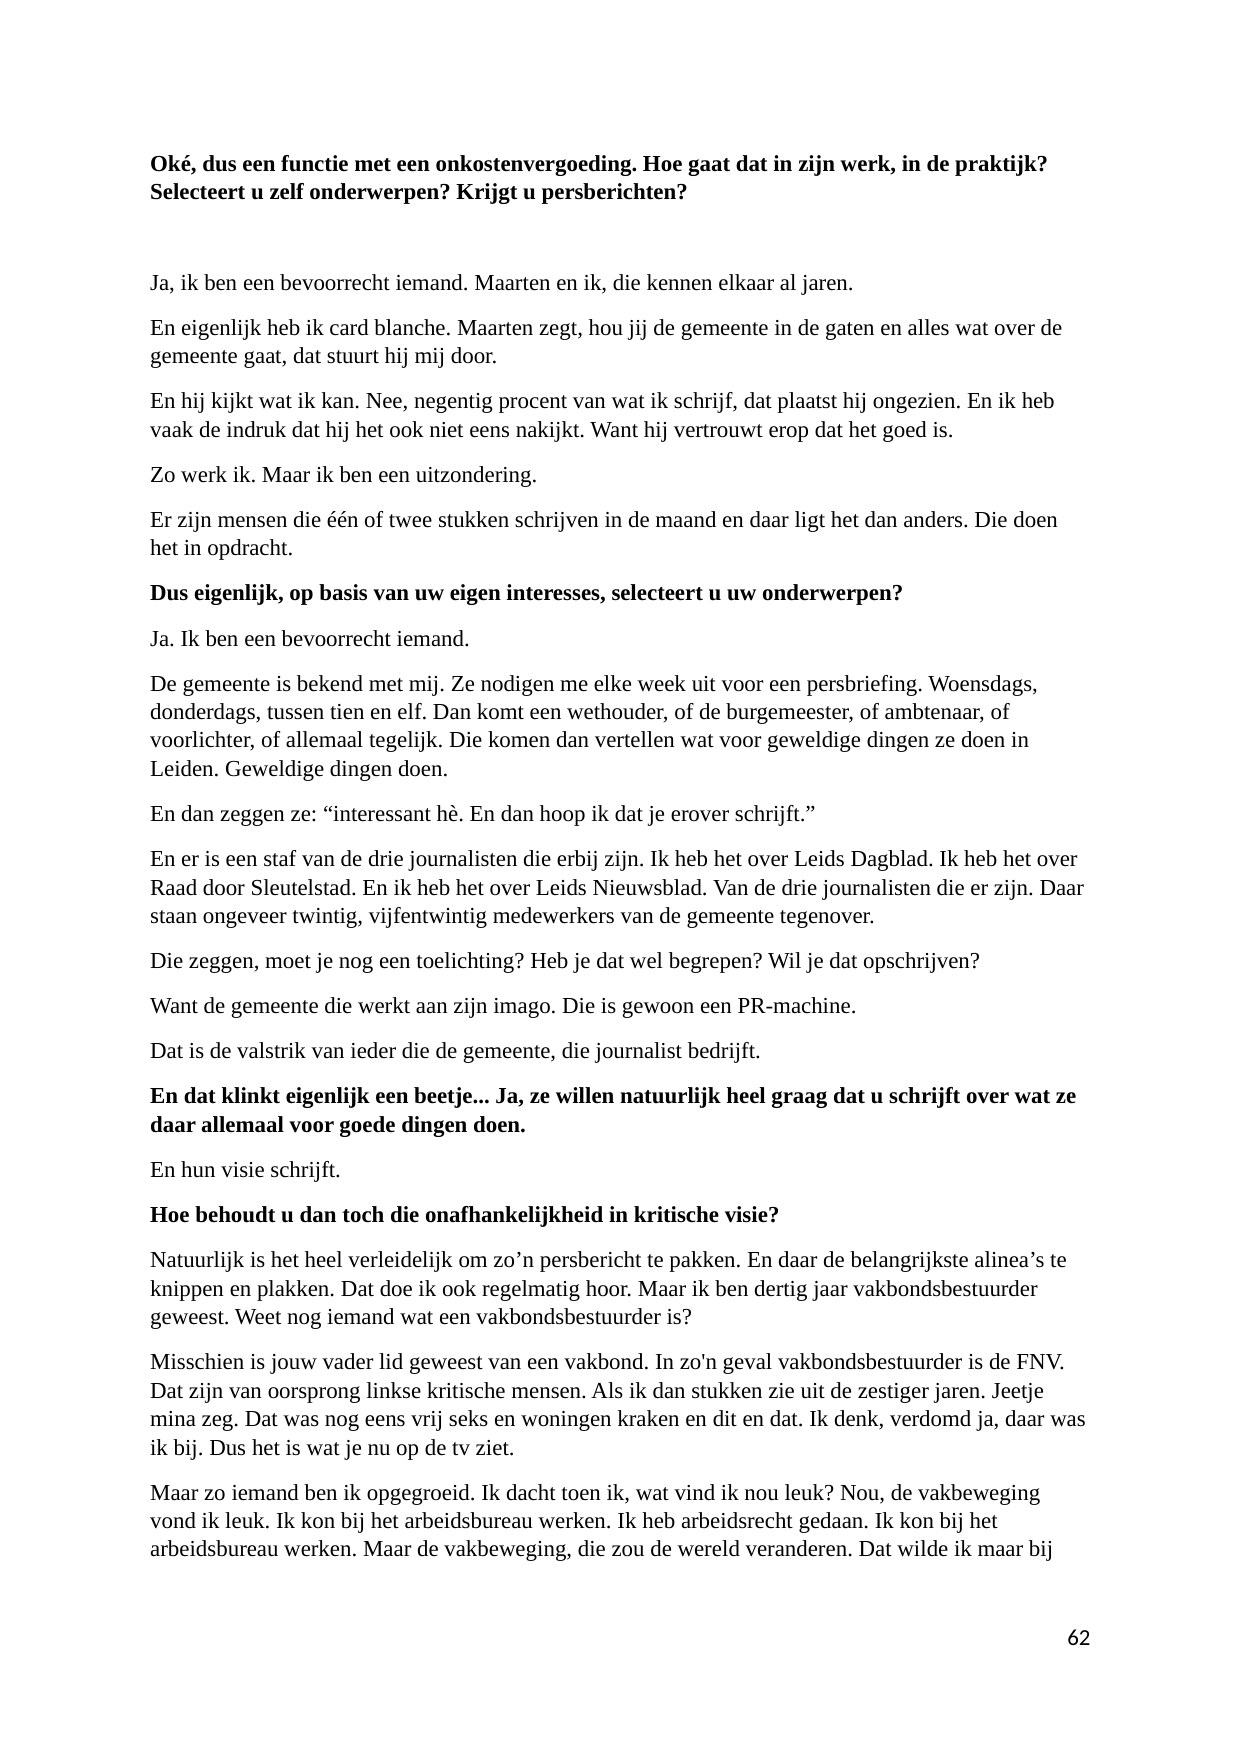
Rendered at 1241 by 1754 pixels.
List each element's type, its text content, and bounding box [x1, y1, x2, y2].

text Dat is de valstrik van ieder die de gemeente, die journalist bedrijft. [150, 1037, 1090, 1064]
text Misschien is jouw vader lid geweest van een vakbond. In zo'n geval vakbondsbestuurder is de FNV. Dat zijn van oorsprong linkse kritische mensen. Als ik dan stukken zie uit de zestiger jaren. Jeetje mina zeg. Dat was nog eens vrij seks en woningen kraken en dit en dat. Ik denk, verdomd ja, daar was ik bij. Dus het is wat je nu op de tv ziet. [150, 1348, 1090, 1460]
text Dus eigenlijk, op basis van uw eigen interesses, selecteert u uw onderwerpen? [150, 579, 1090, 606]
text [150, 1479, 1090, 1562]
text Er zijn mensen die één of twee stukken schrijven in de maand en daar ligt het dan anders. Die doen het in opdracht. [150, 506, 1090, 561]
text Zo werk ik. Maar ik ben een uitzondering. [150, 461, 1090, 487]
text En er is een staf van de drie journalisten die erbij zijn. Ik heb het over Leids Dagblad. Ik heb het over Raad door Sleutelstad. En ik heb het over Leids Nieuwsblad. Van de drie journalisten die er zijn. Daar staan ongeveer twintig, vijfentwintig medewerkers van de gemeente tegenover. [150, 845, 1090, 928]
text En dat klinkt eigenlijk een beetje... Ja, ze willen natuurlijk heel graag dat u schrijft over wat ze daar allemaal voor goede dingen doen. [150, 1082, 1090, 1137]
text Natuurlijk is het heel verleidelijk om zo’n persbericht te pakken. En daar de belangrijkste alinea’s te knippen en plakken. Dat doe ik ook regelmatig hoor. Maar ik ben dertig jaar vakbondsbestuurder geweest. Weet nog iemand wat een vakbondsbestuurder is? [150, 1246, 1090, 1329]
text Want de gemeente die werkt aan zijn imago. Die is gewoon een PR-machine. [150, 992, 1090, 1019]
text Die zeggen, moet je nog een toelichting? Heb je dat wel begrepen? Wil je dat opschrijven? [150, 947, 1090, 973]
text Oké, dus een functie met een onkostenvergoeding. Hoe gaat dat in zijn werk, in de praktijk? Selecteert u zelf onderwerpen? Krijgt u persberichten? [150, 150, 1090, 205]
text En eigenlijk heb ik card blanche. Maarten zegt, hou jij de gemeente in de gaten en alles wat over de gemeente gaat, dat stuurt hij mij door. [150, 314, 1090, 368]
text Ja. Ik ben een bevoorrecht iemand. [150, 624, 1090, 651]
text Ja, ik ben een bevoorrecht iemand. Maarten en ik, die kennen elkaar al jaren. [150, 269, 1090, 295]
text En hij kijkt wat ik kan. Nee, negentig procent van wat ik schrijf, dat plaatst hij ongezien. En ik heb vaak de indruk dat hij het ook niet eens nakijkt. Want hij vertrouwt erop dat het goed is. [150, 387, 1090, 442]
text En hun visie schrijft. [150, 1156, 1090, 1182]
text Hoe behoudt u dan toch die onafhankelijkheid in kritische visie? [150, 1201, 1090, 1227]
text En dan zeggen ze: “interessant hè. En dan hoop ik dat je erover schrijft.” [150, 800, 1090, 826]
text De gemeente is bekend met mij. Ze nodigen me elke week uit voor een persbriefing. Woensdags, donderdags, tussen tien en elf. Dan komt een wethouder, of de burgemeester, of ambtenaar, of voorlichter, of allemaal tegelijk. Die komen dan vertellen wat voor geweldige dingen ze doen in Leiden. Geweldige dingen doen. [150, 670, 1090, 781]
